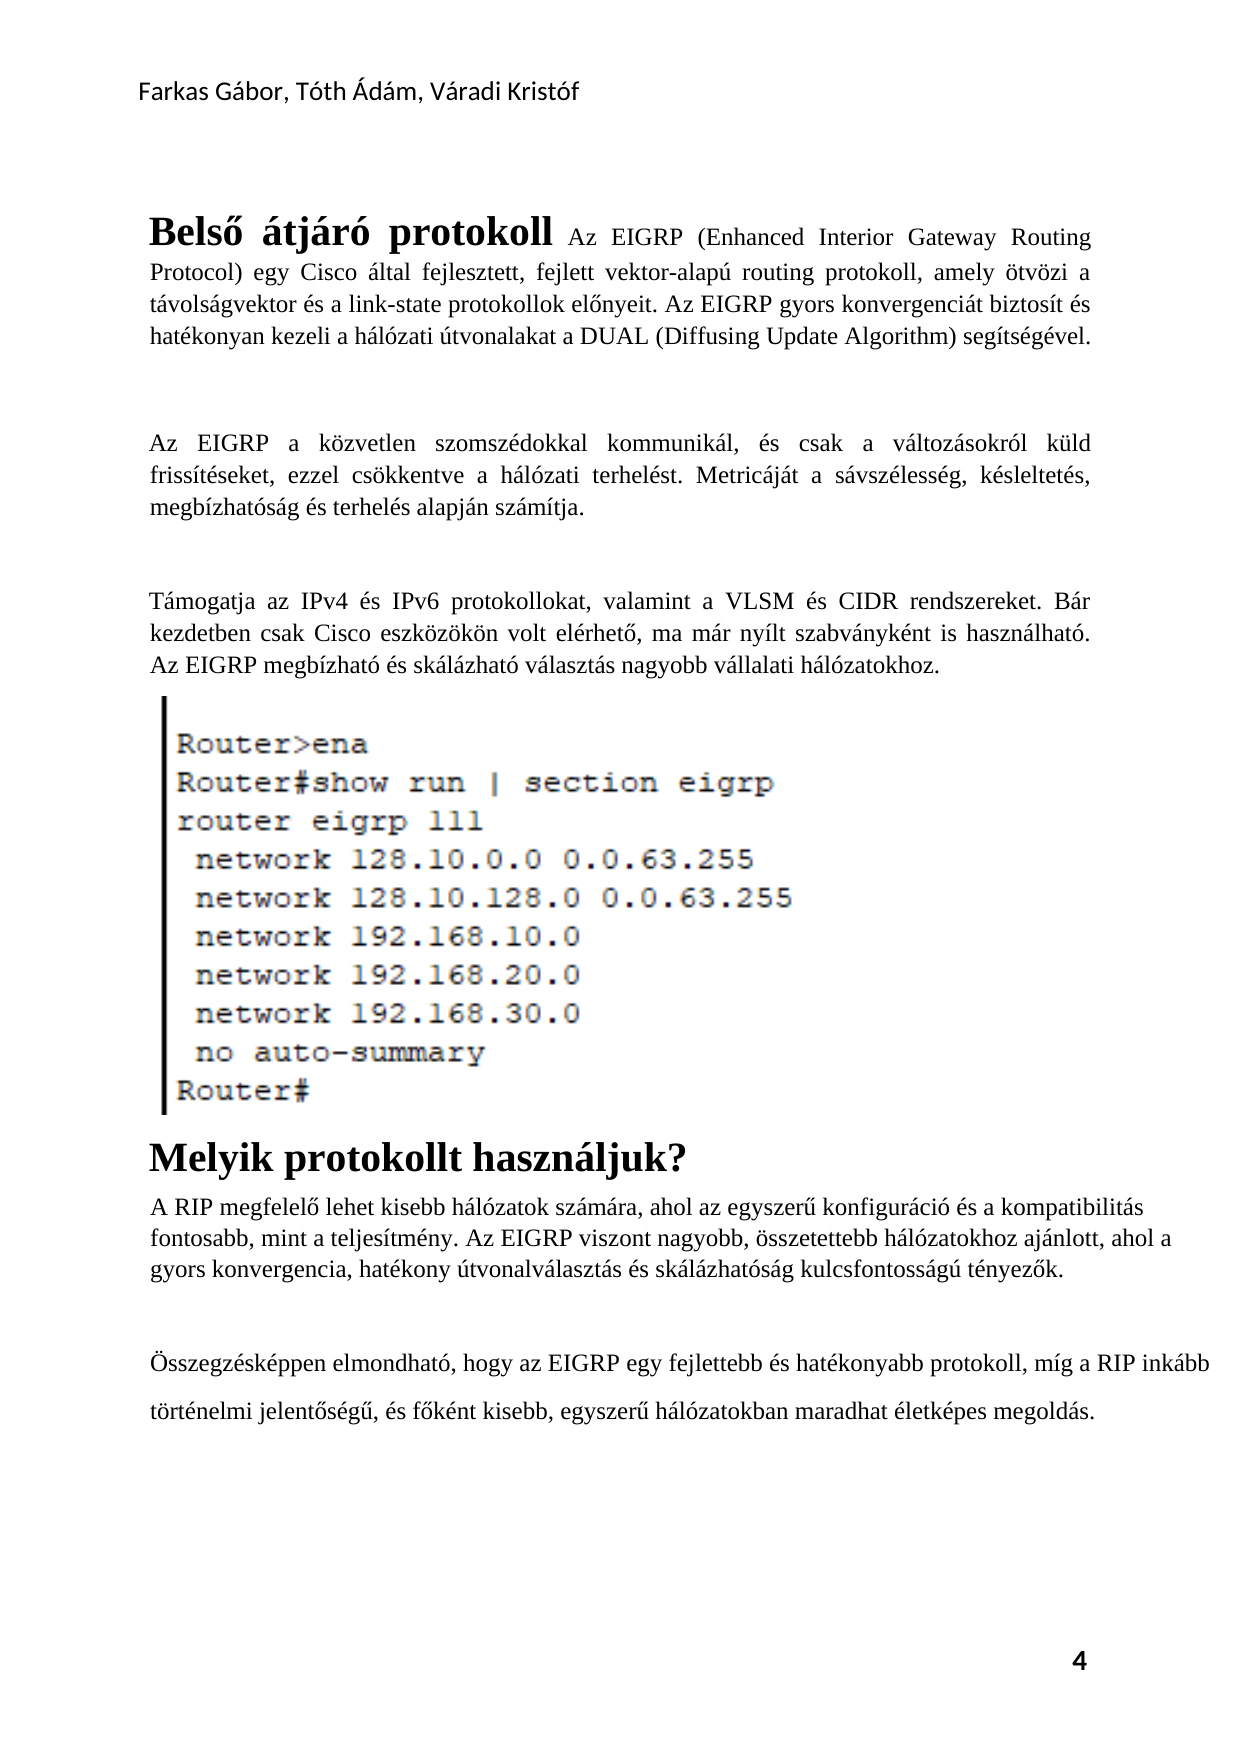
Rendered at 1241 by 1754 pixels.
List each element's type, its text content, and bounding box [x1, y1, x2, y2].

text Összegzésképpen elmondható, hogy az EIGRP egy fejlettebb és hatékonyabb protokoll, míg a RIP inkább történelmi jelentőségű, és főként kisebb, egyszerű hálózatokban maradhat életképes megoldás. [150, 1348, 1223, 1428]
text Melyik protokollt használjuk? [148, 1133, 1223, 1181]
text Az EIGRP a közvetlen szomszédokkal kommunikál, és csak a változásokról küld frissítéseket, ezzel csökkentve a hálózati terhelést. Metricáját a sávszélesség, késleltetés, megbízhatóság és terhelés alapján számítja. [148, 428, 1092, 520]
text Támogatja az IPv4 és IPv6 protokollokat, valamint a VLSM és CIDR rendszereket. Bár kezdetben csak Cisco eszközökön volt elérhető, ma már nyílt szabványként is használható. Az EIGRP megbízható és skálázható választás nagyobb vállalati hálózatokhoz. [148, 586, 1092, 678]
text A RIP megfelelő lehet kisebb hálózatok számára, ahol az egyszerű konfiguráció és a kompatibilitás fontosabb, mint a teljesítmény. Az EIGRP viszont nagyobb, összetettebb hálózatokhoz ajánlott, ahol a gyors konvergencia, hatékony útvonalválasztás és skálázhatóság kulcsfontosságú tényezők. [150, 1192, 1223, 1283]
picture [148, 696, 839, 1115]
text Belső átjáró protokoll Az EIGRP (Enhanced Interior Gateway Routing Protocol) egy Cisco által fejlesztett, fejlett vektor-alapú routing protokoll, amely ötvözi a távolságvektor és a link-state protokollok előnyeit. Az EIGRP gyors konvergenciát biztosít és hatékonyan kezeli a hálózati útvonalakat a DUAL (Diffusing Update Algorithm) segítségével. [148, 206, 1092, 350]
